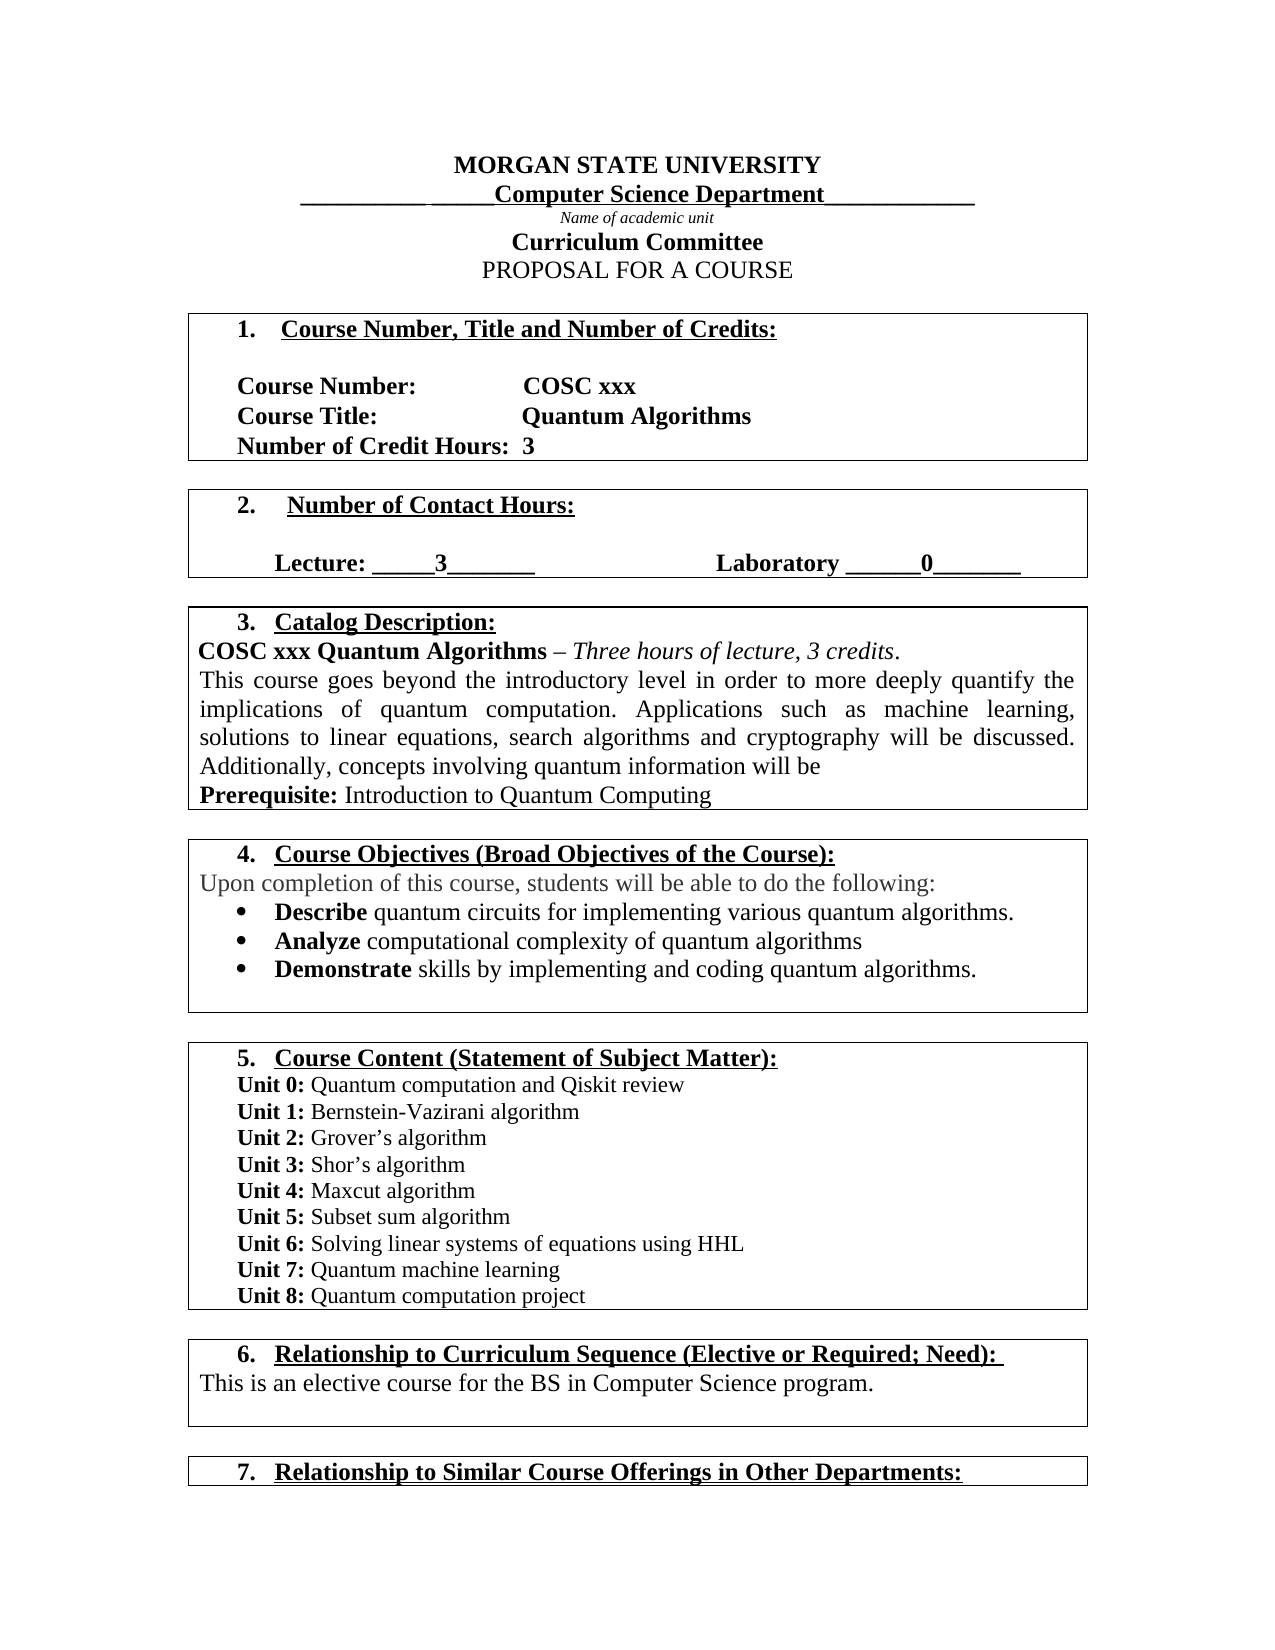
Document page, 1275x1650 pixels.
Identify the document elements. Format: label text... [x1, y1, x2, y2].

table_header Course Objectives (Broad Objectives of the Course): Upon completion of this course, students will be able to do the following: Describe quantum circuits for implementing various quantum algorithms. Analyze computational complexity of quantum algorithms Demonstrate skills by implementing and coding quantum algorithms. [189, 840, 1087, 1012]
table_header Course Content (Statement of Subject Matter): Unit 0: Quantum computation and Qiskit review Unit 1: Bernstein-Vazirani algorithm Unit 2: Grover’s algorithm Unit 3: Shor’s algorithm Unit 4: Maxcut algorithm Unit 5: Subset sum algorithm Unit 6: Solving linear systems of equations using HHL Unit 7: Quantum machine learning Unit 8: Quantum computation project [189, 1043, 1087, 1309]
table_header Catalog Description: COSC xxx Quantum Algorithms – Three hours of lecture, 3 credits. This course goes beyond the introductory level in order to more deeply quantify the implications of quantum computation. Applications such as machine learning, solutions to linear equations, search algorithms and cryptography will be discussed. Additionally, concepts involving quantum information will be Prerequisite: Introduction to Quantum Computing [189, 608, 1087, 809]
text Curriculum Committee [187, 227, 1087, 255]
table_header Relationship to Curriculum Sequence (Elective or Required; Need): This is an elective course for the BS in Computer Science program. [189, 1340, 1087, 1426]
text PROPOSAL FOR A COURSE [187, 255, 1087, 284]
text MORGAN STATE UNIVERSITY [187, 150, 1087, 179]
text __________ _____Computer Science Department____________ [187, 179, 1087, 207]
table_header Course Number, Title and Number of Credits: Course Number: COSC xxx Course Title: Quantum Algorithms Number of Credit Hours: 3 [189, 314, 1087, 459]
table_header 2. Number of Contact Hours: Lecture: _____3_______ Laboratory ______0_______ [189, 490, 1087, 577]
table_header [189, 1457, 1087, 1485]
text Name of academic unit [187, 207, 1087, 227]
